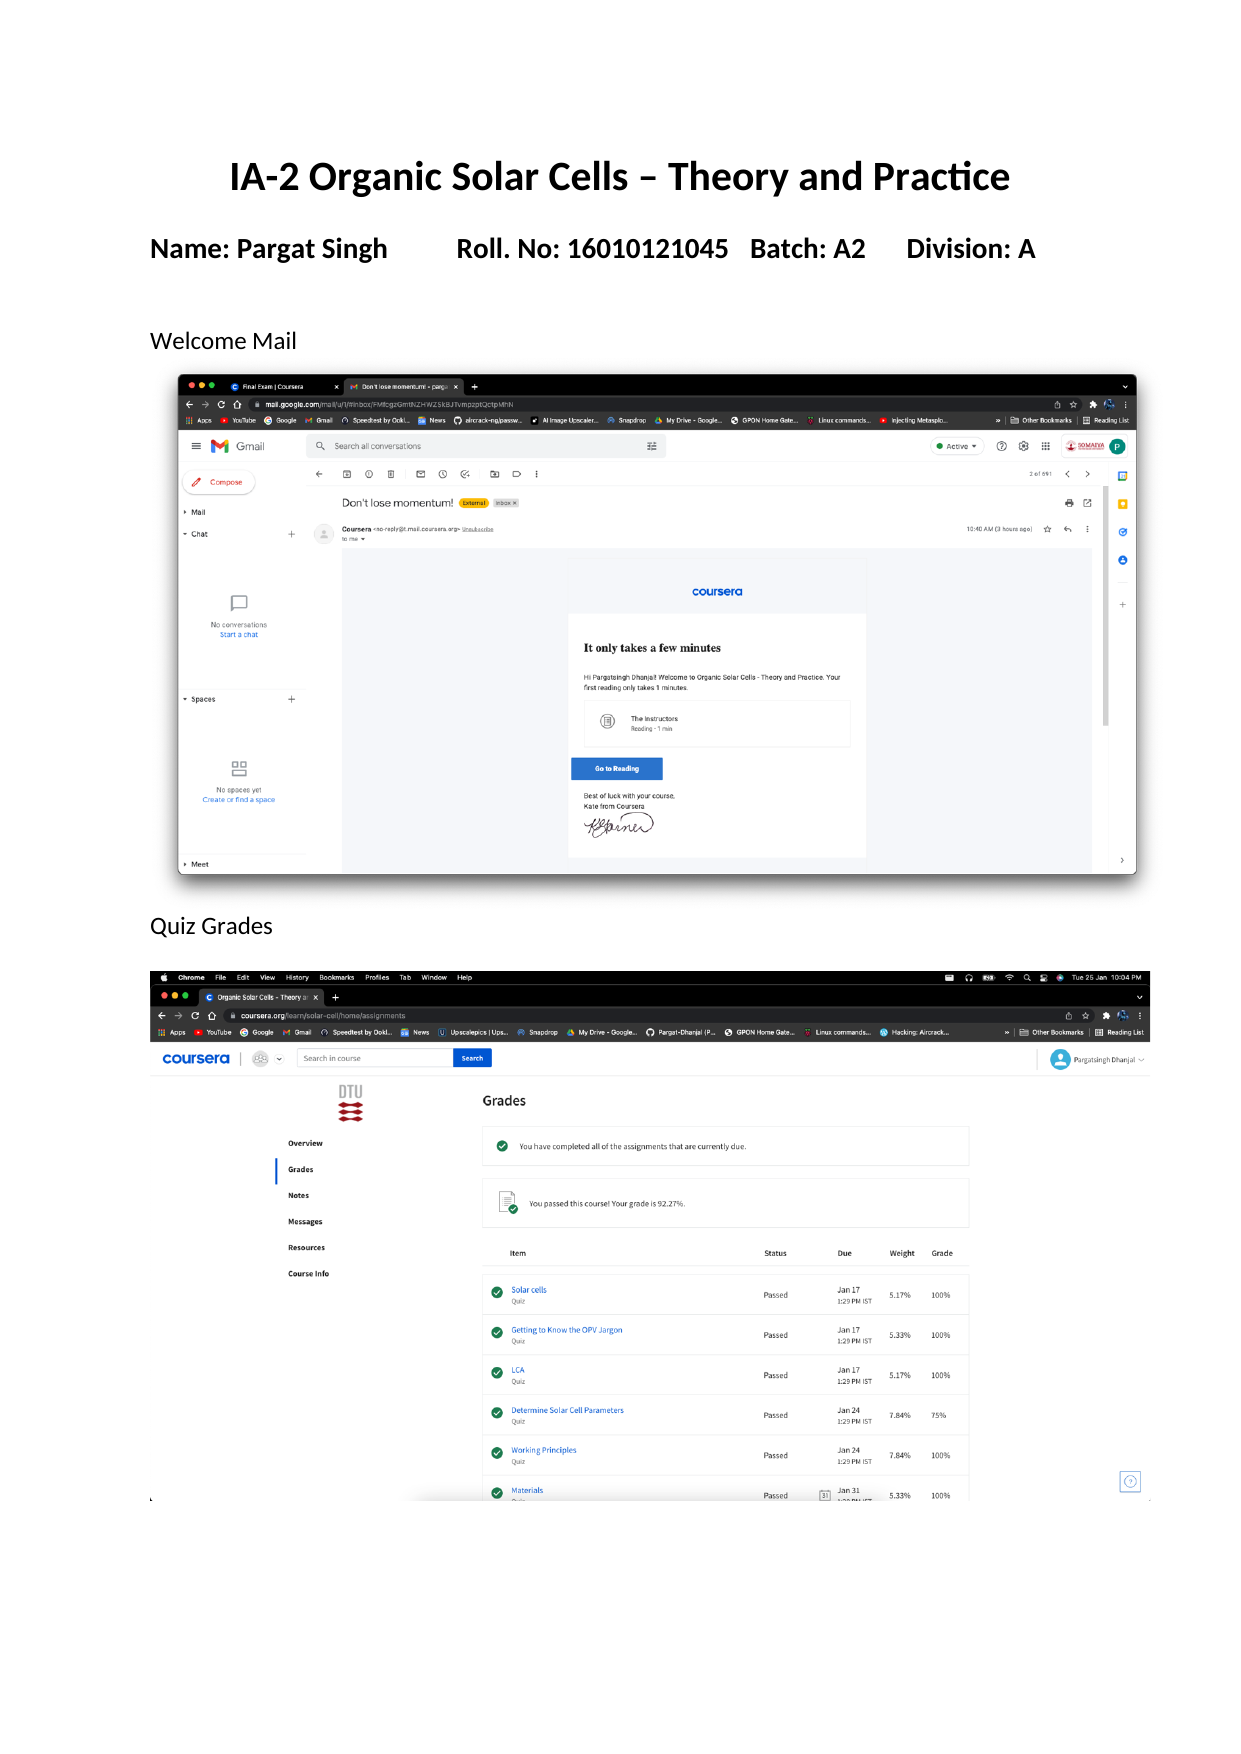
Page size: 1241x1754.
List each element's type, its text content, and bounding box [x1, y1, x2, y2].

picture [150, 971, 1151, 1501]
picture [150, 355, 1164, 911]
text Quiz Grades [150, 911, 1090, 941]
text Name: Pargat Singh Roll. No: 16010121045 Batch: A2 Division: A [150, 230, 1090, 266]
text Welcome Mail [150, 325, 1090, 355]
text IA-2 Organic Solar Cells – Theory and Practice [150, 150, 1090, 201]
